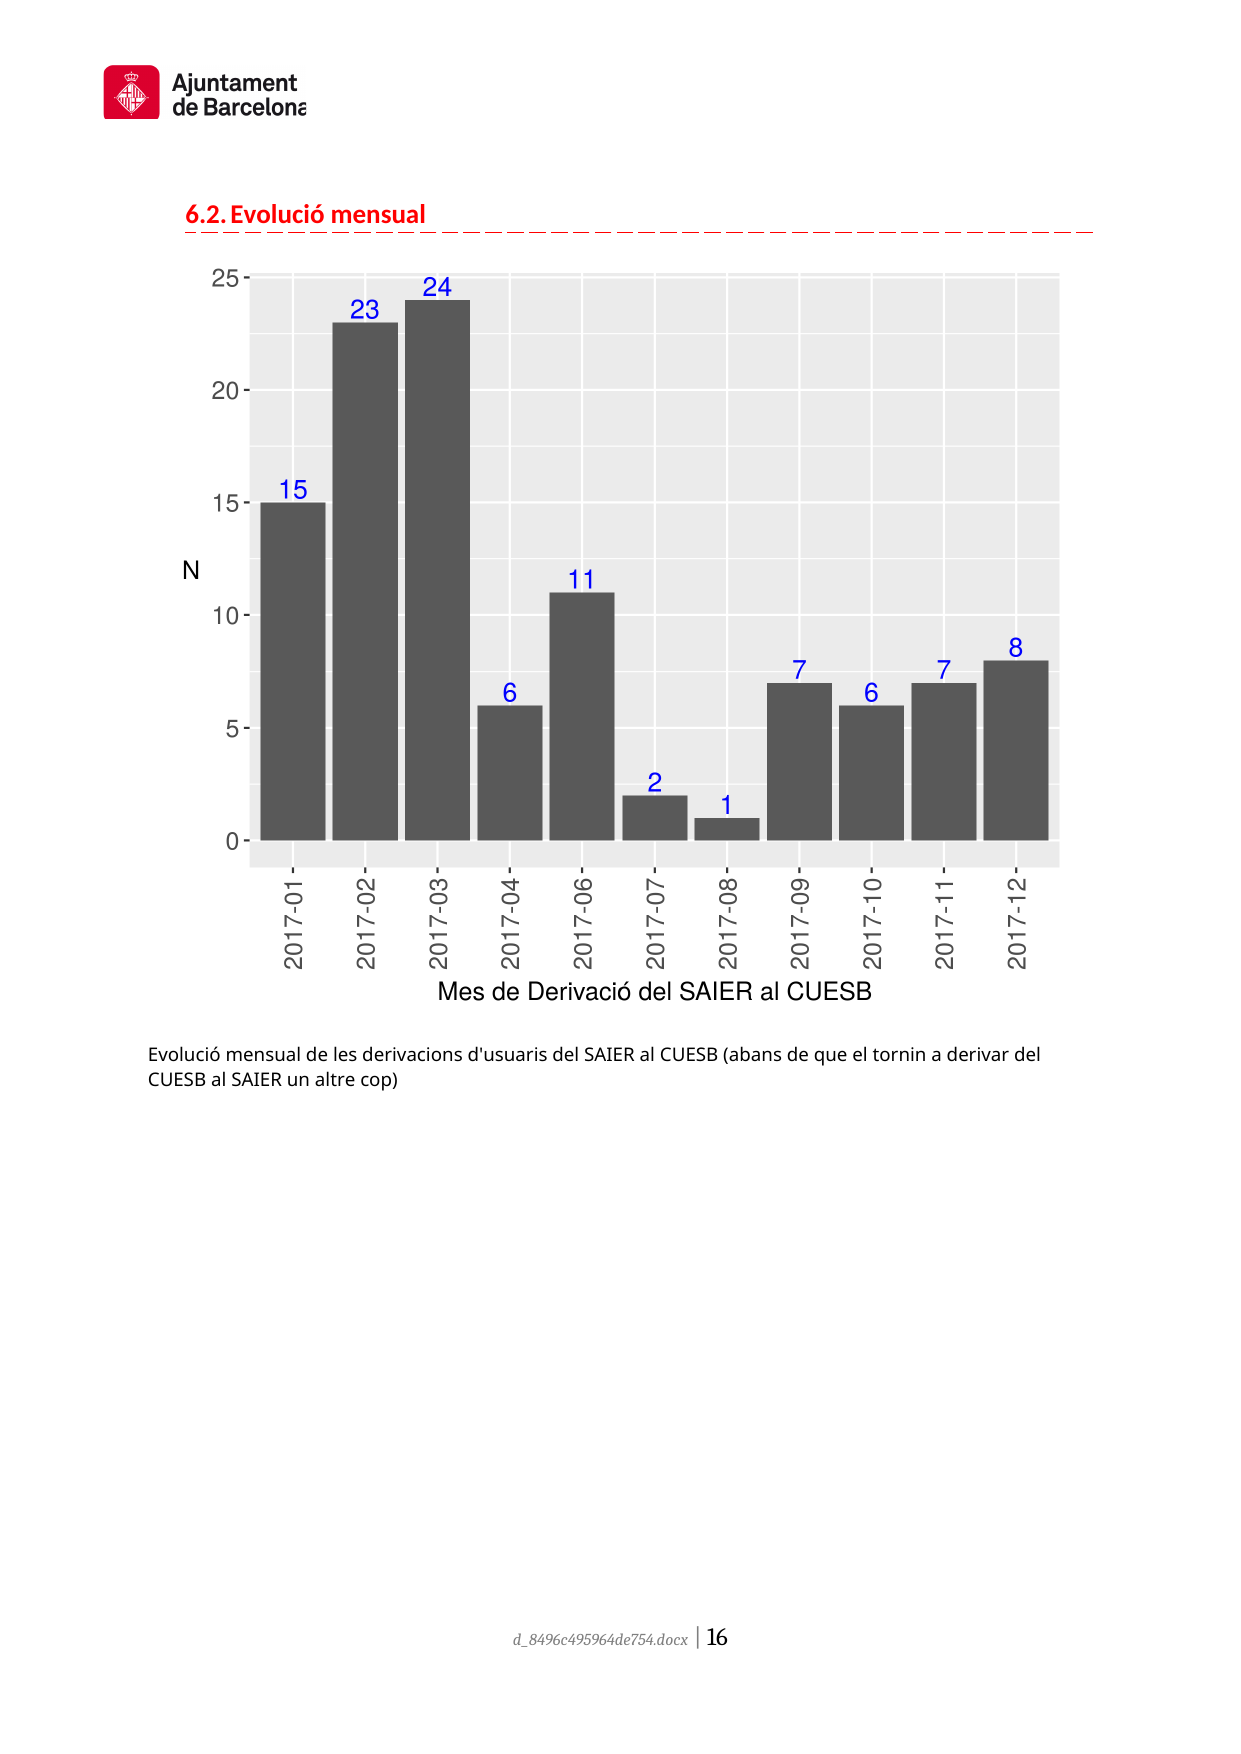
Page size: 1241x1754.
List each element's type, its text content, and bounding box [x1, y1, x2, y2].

picture [170, 262, 1071, 1012]
text Evolució mensual de les derivacions d'usuaris del SAIER al CUESB (abans de que el tornin a derivar del CUESB al SAIER un altre cop) [148, 1041, 1093, 1092]
picture [103, 65, 307, 119]
subtitle Evolució mensual [185, 197, 1093, 233]
